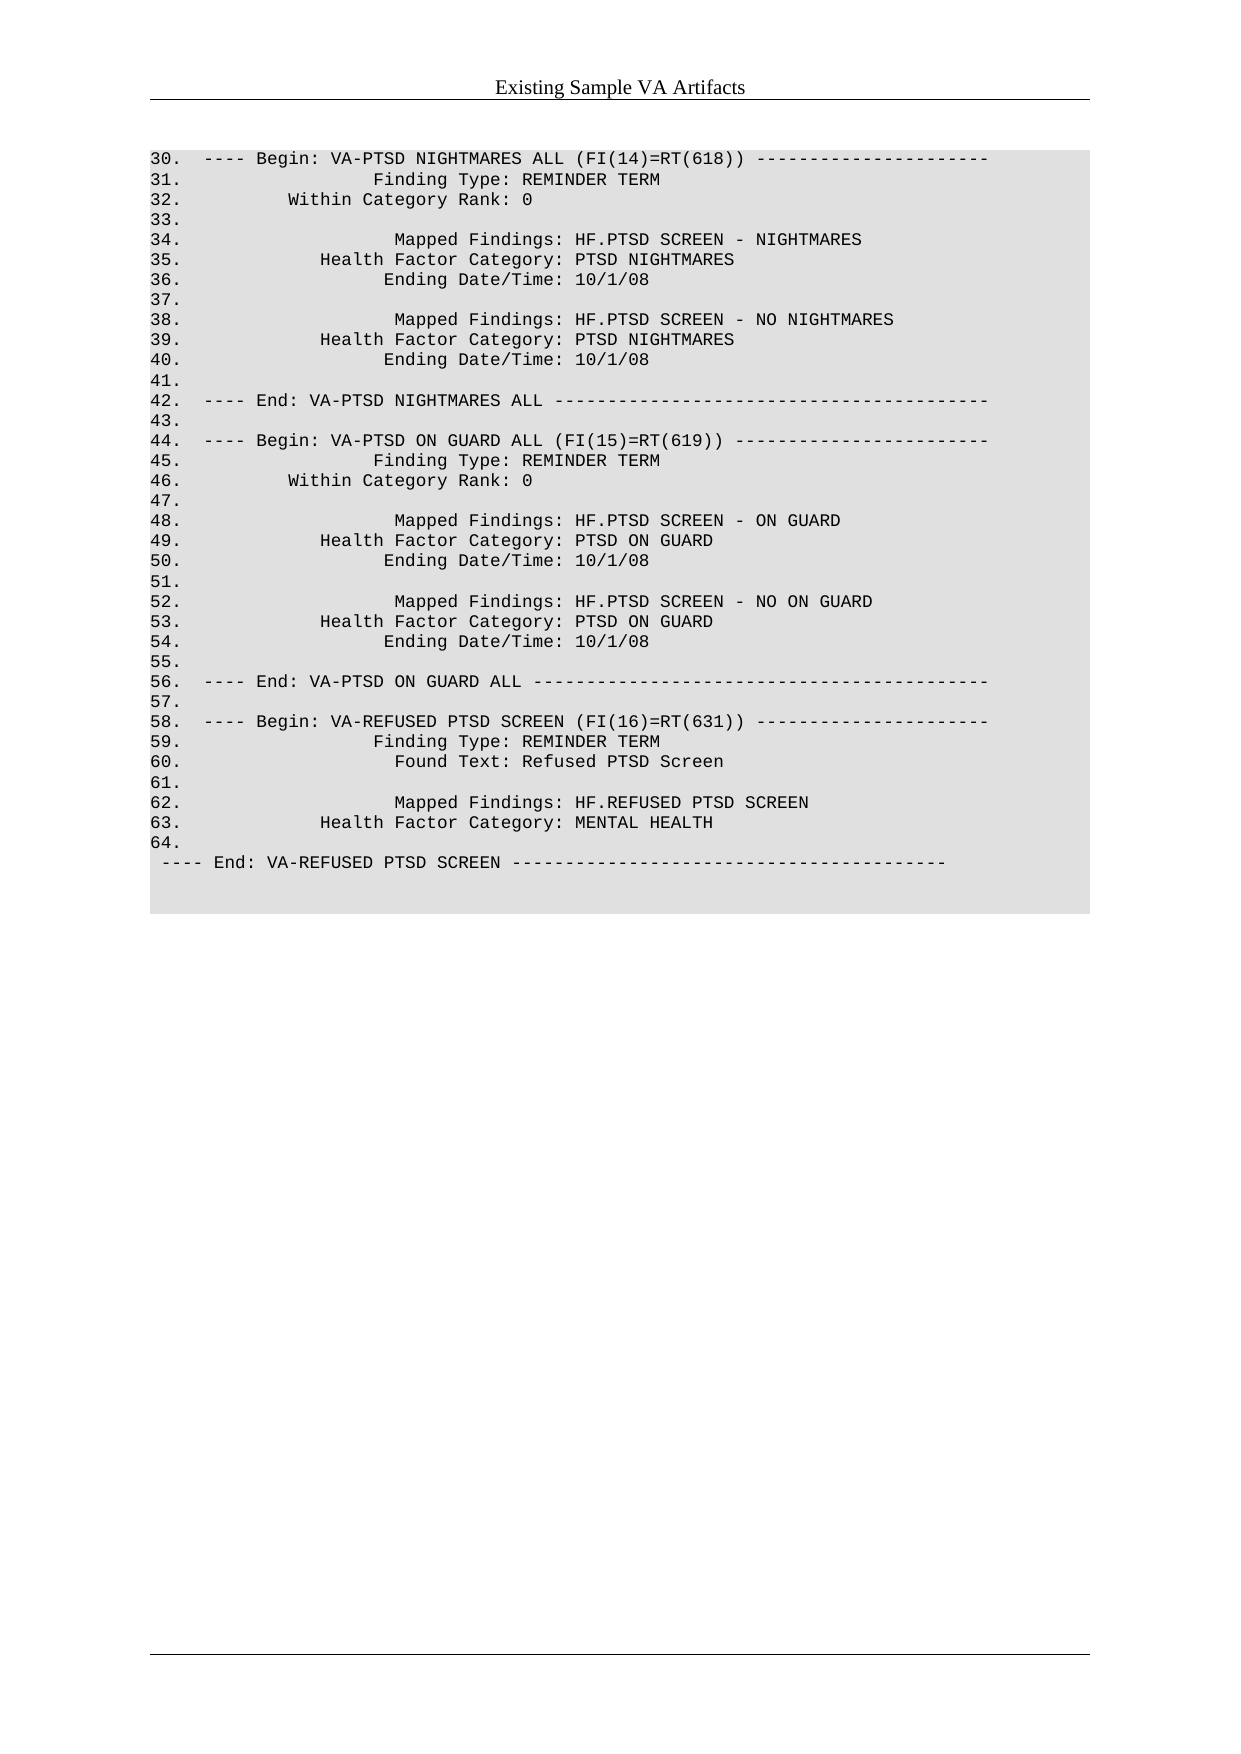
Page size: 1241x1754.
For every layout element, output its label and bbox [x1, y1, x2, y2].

text [150, 150, 1090, 914]
